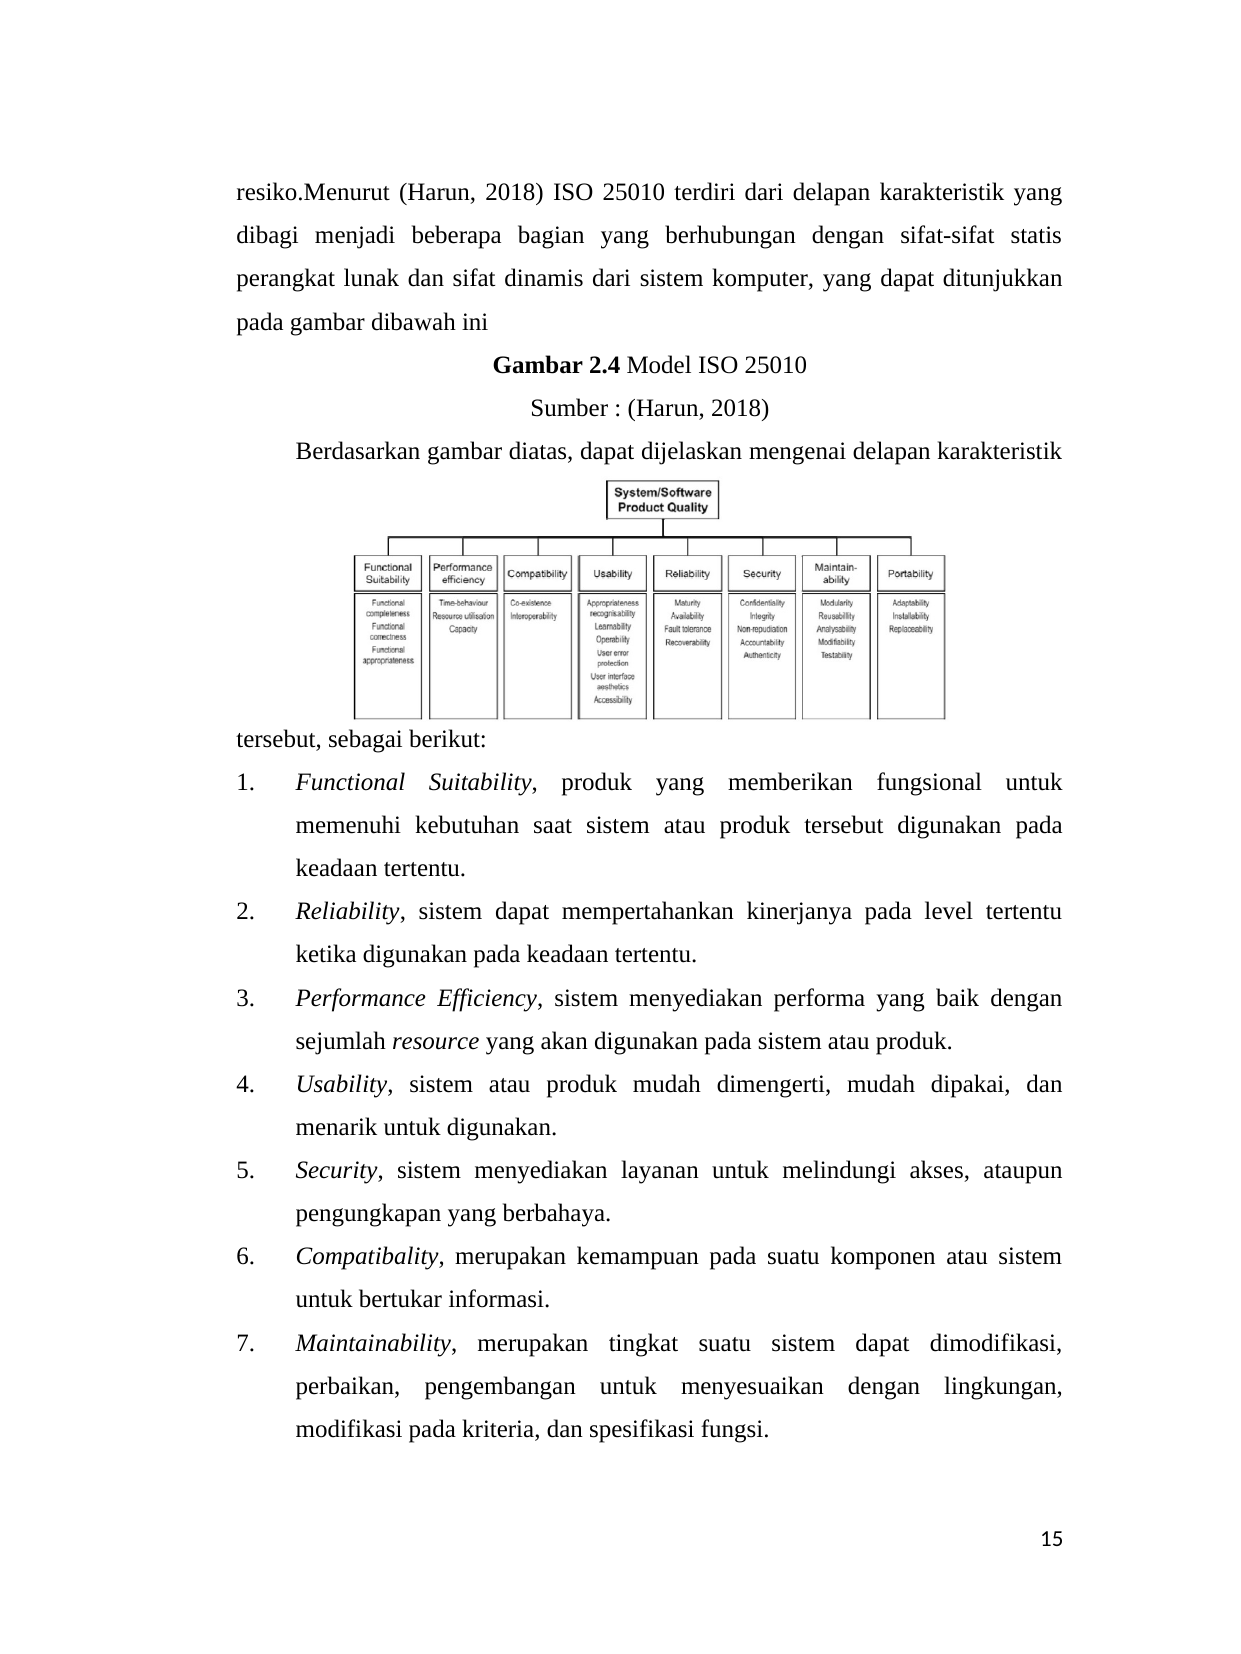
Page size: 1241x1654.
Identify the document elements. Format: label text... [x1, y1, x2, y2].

list Maintainability, merupakan tingkat suatu sistem dapat dimodifikasi, perbaikan, pengembangan untuk menyesuaikan dengan lingkungan, modifikasi pada kriteria, dan spesifikasi fungsi. [236, 1328, 1063, 1443]
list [236, 177, 1063, 335]
list Usability, sistem atau produk mudah dimengerti, mudah dipakai, dan menarik untuk digunakan. [236, 1069, 1063, 1141]
picture [349, 476, 950, 724]
list Compatibality, merupakan kemampuan pada suatu komponen atau sistem untuk bertukar informasi. [236, 1241, 1063, 1313]
list Performance Efficiency, sistem menyediakan performa yang baik dengan sejumlah resource yang akan digunakan pada sistem atau produk. [236, 983, 1063, 1054]
list Gambar 2.4 Model ISO 25010 [236, 350, 1063, 378]
list Sumber : (Harun, 2018) [236, 393, 1063, 422]
list Security, sistem menyediakan layanan untuk melindungi akses, ataupun pengungkapan yang berbahaya. [236, 1155, 1063, 1227]
list Reliability, sistem dapat mempertahankan kinerjanya pada level tertentu ketika digunakan pada keadaan tertentu. [236, 896, 1063, 968]
list Functional Suitability, produk yang memberikan fungsional untuk memenuhi kebutuhan saat sistem atau produk tersebut digunakan pada keadaan tertentu. [236, 767, 1063, 882]
